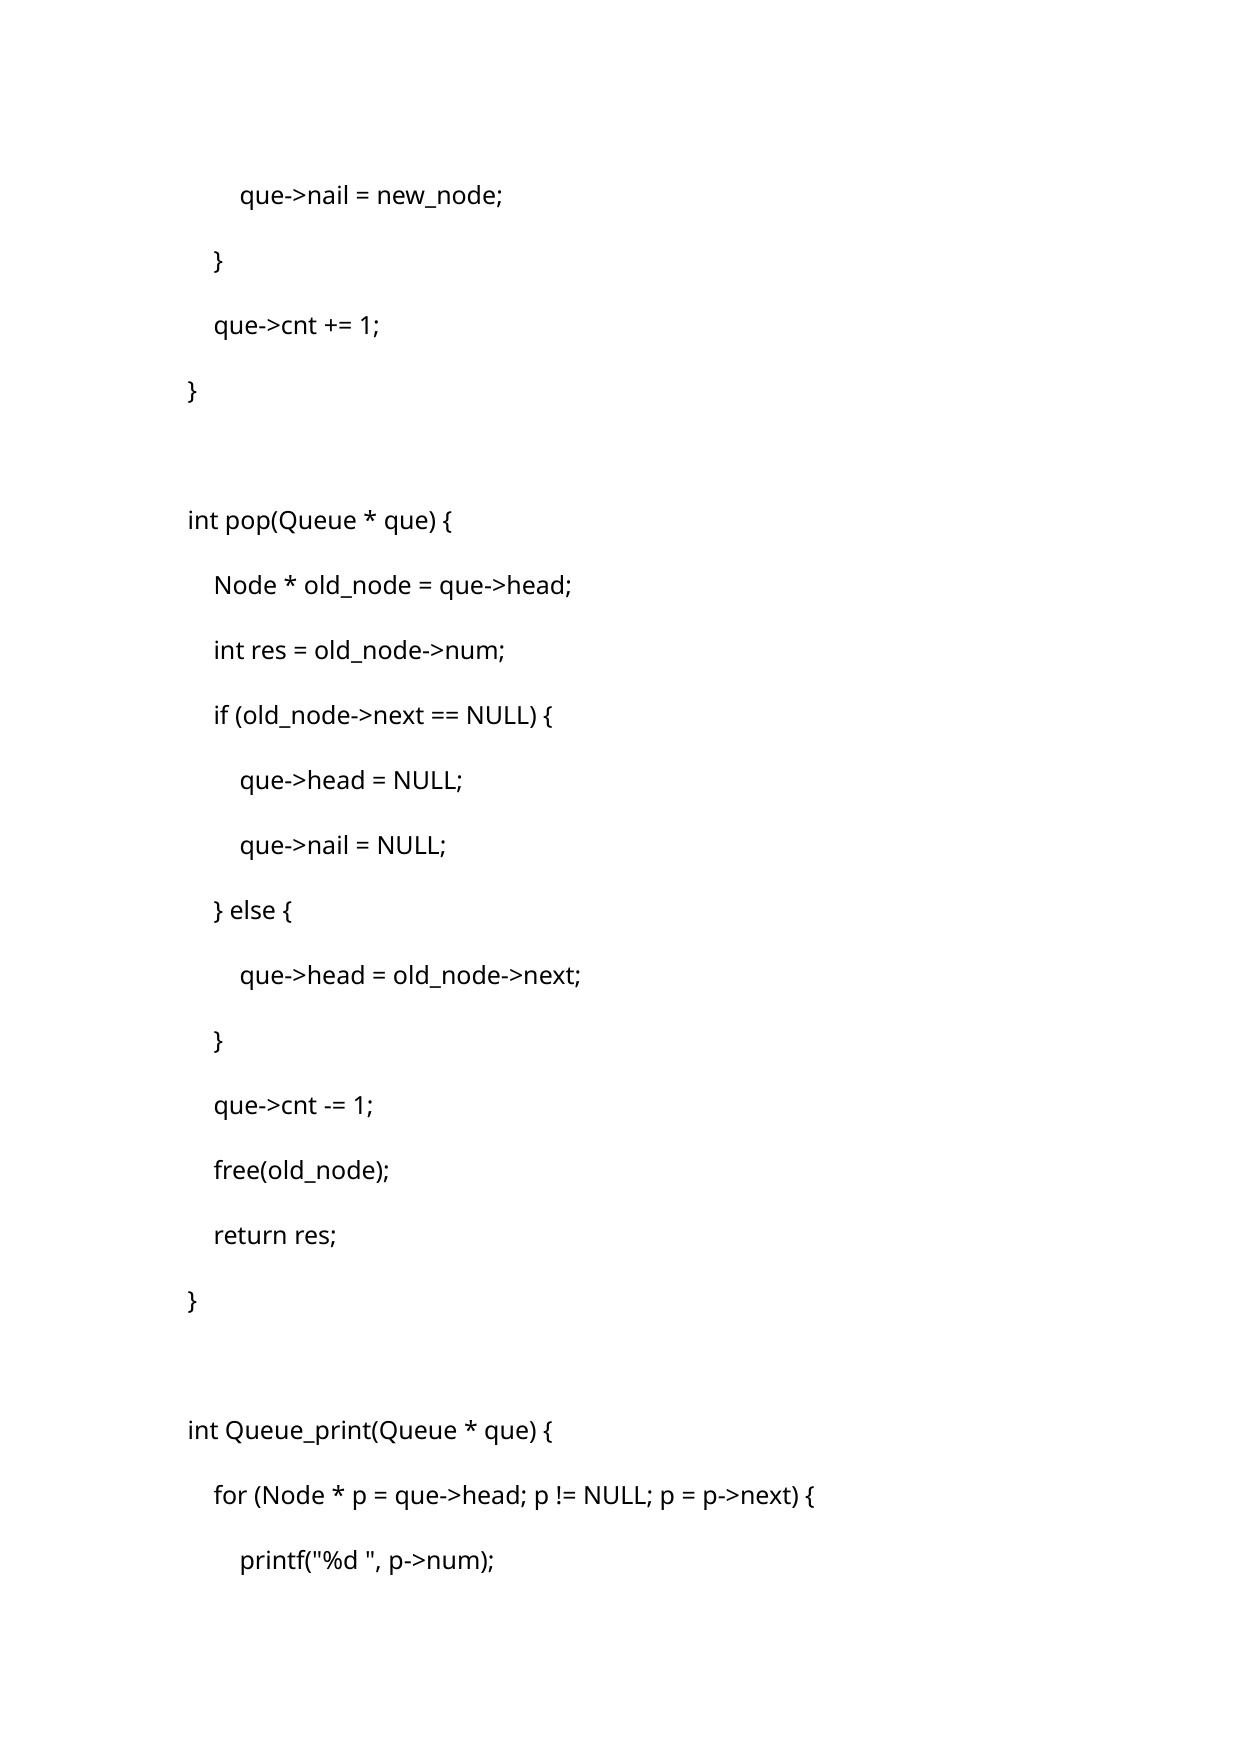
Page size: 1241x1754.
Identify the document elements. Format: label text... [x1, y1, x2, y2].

list int pop(Queue * que) { [187, 487, 1053, 552]
list free(old_node); [187, 1137, 1053, 1202]
list } [187, 357, 1053, 422]
list que->cnt += 1; [187, 292, 1053, 357]
list return res; [187, 1202, 1053, 1267]
list que->cnt -= 1; [187, 1072, 1053, 1137]
list int res = old_node->num; [187, 617, 1053, 682]
list } [187, 1267, 1053, 1332]
list que->nail = NULL; [187, 812, 1053, 877]
list for (Node * p = que->head; p != NULL; p = p->next) { [187, 1462, 1053, 1527]
list } else { [187, 877, 1053, 942]
list } [187, 1007, 1053, 1072]
list Node * old_node = que->head; [187, 552, 1053, 617]
list que->head = old_node->next; [187, 942, 1053, 1007]
list que->head = NULL; [187, 747, 1053, 812]
list if (old_node->next == NULL) { [187, 682, 1053, 747]
list printf("%d ", p->num); [187, 1527, 1053, 1592]
list que->nail = new_node; [187, 162, 1053, 227]
list int Queue_print(Queue * que) { [187, 1397, 1053, 1462]
list } [187, 227, 1053, 292]
